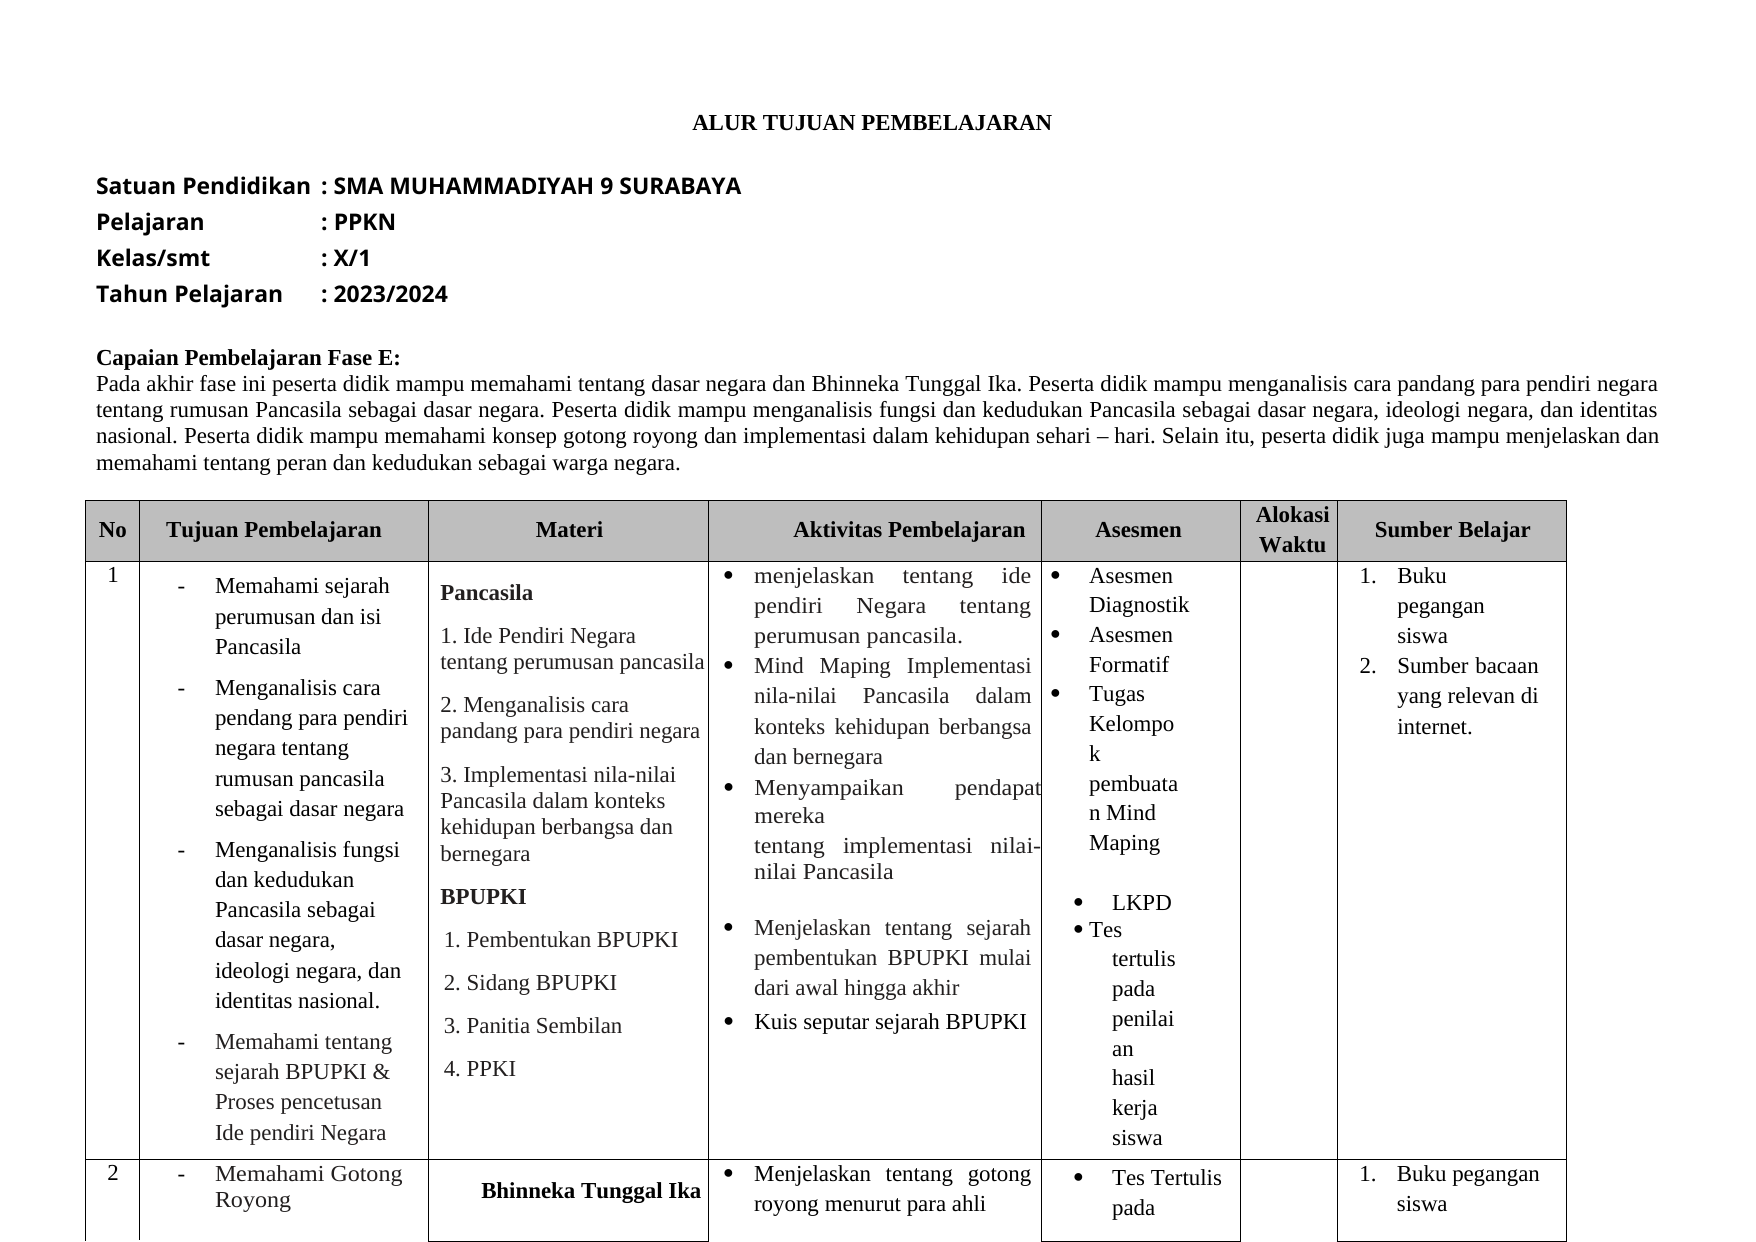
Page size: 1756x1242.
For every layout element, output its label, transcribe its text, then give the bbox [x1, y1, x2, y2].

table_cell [709, 1160, 1041, 1241]
table_header Tujuan Pembelajaran [140, 501, 428, 561]
table_header Alokasi Waktu [1241, 501, 1337, 561]
table_header Aktivitas Pembelajaran [709, 501, 1041, 561]
table_cell 2 [86, 1160, 139, 1241]
table_cell [1241, 1160, 1337, 1241]
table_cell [1338, 562, 1566, 1159]
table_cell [1042, 1160, 1240, 1241]
table_cell Pancasila 1. Ide Pendiri Negara tentang perumusan pancasila 2. Menganalisis cara pandang para pendiri negara 3. Implementasi nila-nilai Pancasila dalam konteks kehidupan berbangsa dan bernegara BPUPKI 1. Pembentukan BPUPKI 2. Sidang BPUPKI 3. Panitia Sembilan 4. PPKI [429, 562, 708, 1159]
table_header Materi [429, 501, 708, 561]
table_cell [1241, 562, 1337, 1159]
text Pada akhir fase ini peserta didik mampu memahami tentang dasar negara dan Bhinneka Tunggal Ika. Peserta didik mampu menganalisis cara pandang para pendiri negara tentang rumusan Pancasila sebagai dasar negara. Peserta didik mampu menganalisis fungsi dan kedudukan Pancasila sebagai dasar negara, ideologi negara, dan identitas nasional. Peserta didik mampu memahami konsep gotong royong dan implementasi dalam kehidupan sehari – hari. Selain itu, peserta didik juga mampu menjelaskan dan memahami tentang peran dan kedudukan sebagai warga negara. [96, 370, 1661, 475]
text Capaian Pembelajaran Fase E: [96, 343, 1661, 370]
table_cell Memahami sejarah perumusan dan isi Pancasila Menganalisis cara pendang para pendiri negara tentang rumusan pancasila sebagai dasar negara Menganalisis fungsi dan kedudukan Pancasila sebagai dasar negara, ideologi negara, dan identitas nasional. Memahami tentang sejarah BPUPKI & Proses pencetusan Ide pendiri Negara [140, 562, 428, 1159]
table_header No [86, 501, 139, 561]
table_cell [429, 1160, 708, 1241]
table_cell 1 [86, 562, 139, 1159]
table_header Sumber Belajar [1338, 501, 1566, 561]
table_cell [1338, 1160, 1566, 1241]
text Kelas/smt : X/1 [96, 242, 515, 273]
table_cell menjelaskan tentang ide pendiri Negara tentang perumusan pancasila. Mind Maping Implementasi nila-nilai Pancasila dalam konteks kehidupan berbangsa dan bernegara Menyampaikan pendapat mereka tentang implementasi nilai-nilai Pancasila Menjelaskan tentang sejarah pembentukan BPUPKI mulai dari awal hingga akhir Kuis seputar sejarah BPUPKI [709, 562, 1041, 1159]
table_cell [139, 1160, 428, 1241]
text Satuan Pendidikan : SMA MUHAMMADIYAH 9 SURABAYA Pelajaran : PPKN [96, 170, 858, 237]
subtitle ALUR TUJUAN PEMBELAJARAN [686, 109, 1058, 136]
text Tahun Pelajaran : 2023/2024 [96, 277, 515, 309]
table_header Asesmen [1042, 501, 1240, 561]
table_cell Asesmen Diagnostik Asesmen Formatif Tugas Kelompok pembuatan Mind Maping LKPD Tes tertulis pada penilaian hasil kerja siswa [1042, 562, 1240, 1159]
